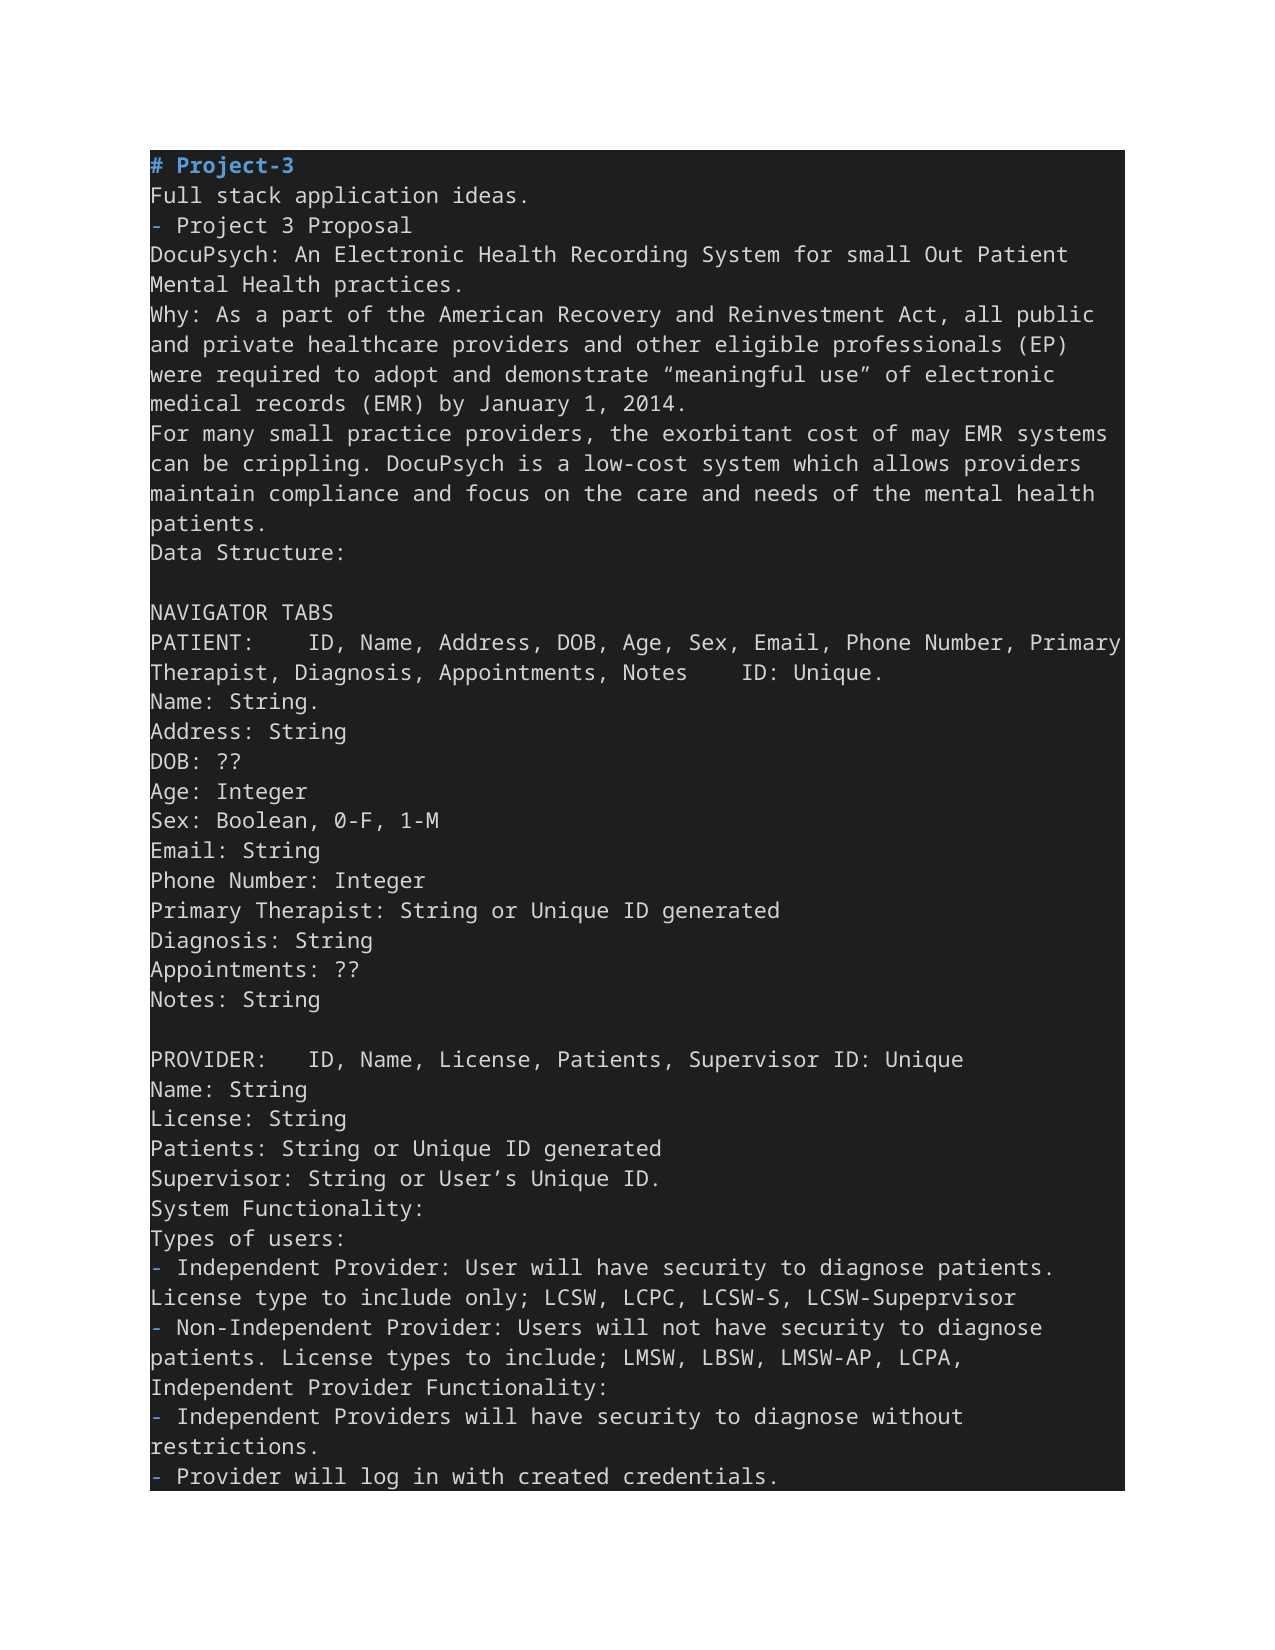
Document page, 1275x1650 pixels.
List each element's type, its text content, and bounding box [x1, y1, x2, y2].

text Primary Therapist: String or Unique ID generated [150, 895, 1125, 924]
text Email: String [150, 835, 1125, 865]
text Types of users: [150, 1222, 1125, 1252]
text Diagnosis: String [150, 924, 1125, 954]
text Notes: String [150, 984, 1125, 1014]
text Address: String [150, 716, 1125, 746]
text DocuPsych: An Electronic Health Recording System for small Out Patient Mental Health practices. [150, 239, 1125, 299]
text Phone Number: Integer [150, 865, 1125, 895]
text Age: Integer [150, 776, 1125, 805]
text Independent Provider Functionality: [150, 1371, 1125, 1401]
text License: String [150, 1103, 1125, 1133]
text DOB: ?? [150, 746, 1125, 776]
text Patients: String or Unique ID generated [150, 1133, 1125, 1163]
text Name: String. [150, 686, 1125, 716]
text NAVIGATOR TABS [150, 597, 1125, 627]
text Appointments: ?? [150, 954, 1125, 984]
text # Project-3 [150, 150, 1125, 180]
text Data Structure: [150, 537, 1125, 567]
text PROVIDER: ID, Name, License, Patients, Supervisor ID: Unique [150, 1044, 1125, 1073]
text - Provider will log in with created credentials. [150, 1461, 1125, 1491]
text Sex: Boolean, 0-F, 1-M [150, 805, 1125, 835]
text Why: As a part of the American Recovery and Reinvestment Act, all public and private healthcare providers and other eligible professionals (EP) were required to adopt and demonstrate “meaningful use” of electronic medical records (EMR) by January 1, 2014. [150, 299, 1125, 418]
text System Functionality: [150, 1193, 1125, 1222]
text Name: String [150, 1073, 1125, 1103]
text Full stack application ideas. [150, 180, 1125, 209]
text - Independent Provider: User will have security to diagnose patients. License type to include only; LCSW, LCPC, LCSW-S, LCSW-Supeprvisor [150, 1252, 1125, 1312]
text PATIENT: ID, Name, Address, DOB, Age, Sex, Email, Phone Number, Primary Therapist, Diagnosis, Appointments, Notes ID: Unique. [150, 627, 1125, 686]
text Supervisor: String or User’s Unique ID. [150, 1163, 1125, 1193]
text - Non-Independent Provider: Users will not have security to diagnose patients. License types to include; LMSW, LBSW, LMSW-AP, LCPA, [150, 1312, 1125, 1371]
text - Project 3 Proposal [150, 209, 1125, 239]
text - Independent Providers will have security to diagnose without restrictions. [150, 1401, 1125, 1461]
text For many small practice providers, the exorbitant cost of may EMR systems can be crippling. DocuPsych is a low-cost system which allows providers maintain compliance and focus on the care and needs of the mental health patients. [150, 418, 1125, 537]
